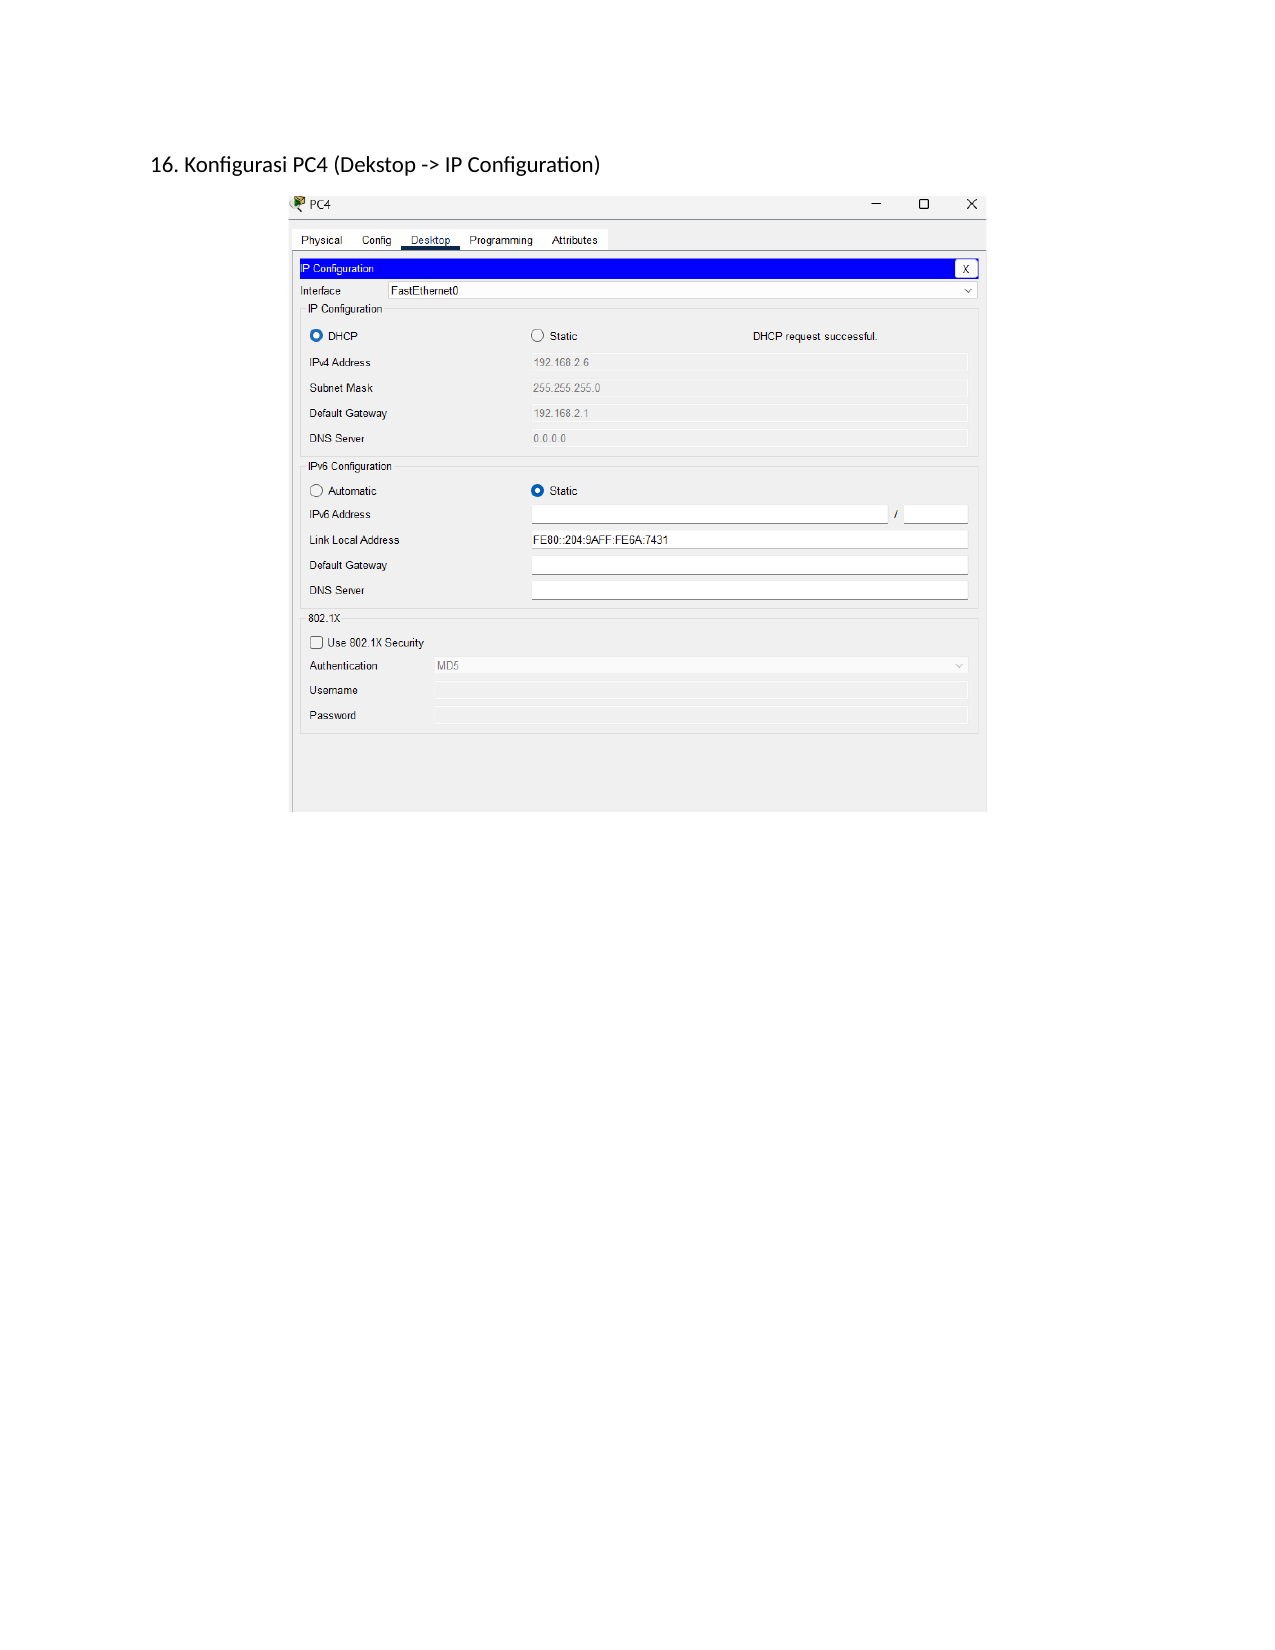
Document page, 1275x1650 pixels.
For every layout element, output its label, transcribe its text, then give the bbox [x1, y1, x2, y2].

text 16. Konfigurasi PC4 (Dekstop -> IP Configuration) [150, 150, 1125, 178]
picture [288, 196, 987, 812]
